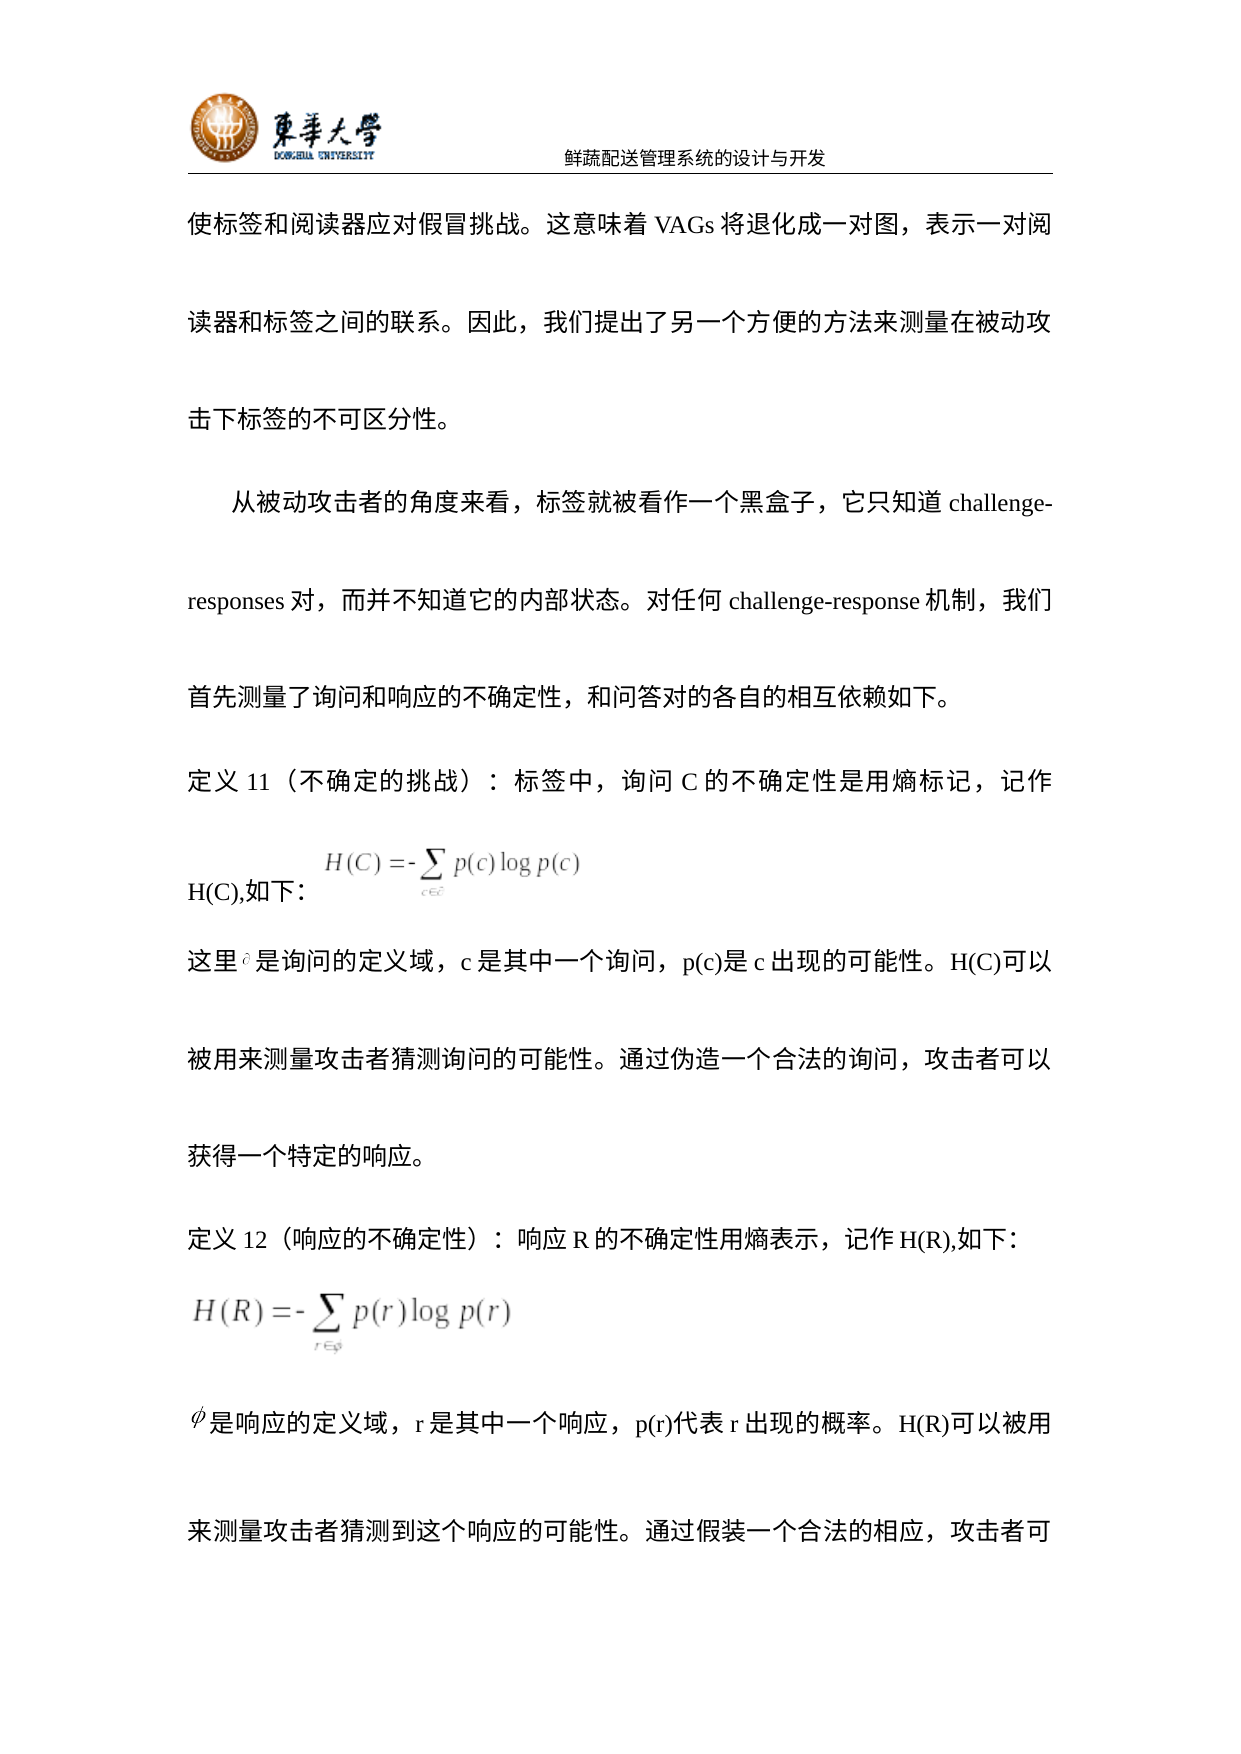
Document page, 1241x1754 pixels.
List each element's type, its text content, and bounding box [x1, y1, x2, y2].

text 这里是询问的定义域，c是其中一个询问，p(c)是c出现的可能性。H(C)可以被用来测量攻击者猜测询问的可能性。通过伪造一个合法的询问，攻击者可以获得一个特定的响应。 [187, 927, 1053, 1187]
text 尽管被动攻击可以通过使用定义4中的原子操作，被很好的形式化定义，被动攻击可以被VAGs准确表示，被动攻击者，本质上，并不采取任何行动迫使标签和阅读器应对假冒挑战。这意味着VAGs将退化成一对图，表示一对阅读器和标签之间的联系。因此，我们提出了另一个方便的方法来测量在被动攻击下标签的不可区分性。 [187, 190, 1053, 450]
text 定义11（不确定的挑战）：标签中，询问C的不确定性是用熵标记，记作H(C),如下： [187, 747, 1053, 909]
text 定义12（响应的不确定性）：响应R的不确定性用熵表示，记作H(R),如下： [187, 1205, 1053, 1270]
text 从被动攻击者的角度来看，标签就被看作一个黑盒子，它只知道challenge-responses对，而并不知道它的内部状态。对任何challenge-response机制，我们首先测量了询问和响应的不确定性，和问答对的各自的相互依赖如下。 [187, 468, 1053, 728]
text 是响应的定义域，r是其中一个响应，p(r)代表r出现的概率。H(R)可以被用来测量攻击者猜测到这个响应的可能性。通过假装一个合法的相应，攻击者可以假冒阅读器。 [187, 1399, 1053, 1562]
picture [187, 88, 386, 166]
